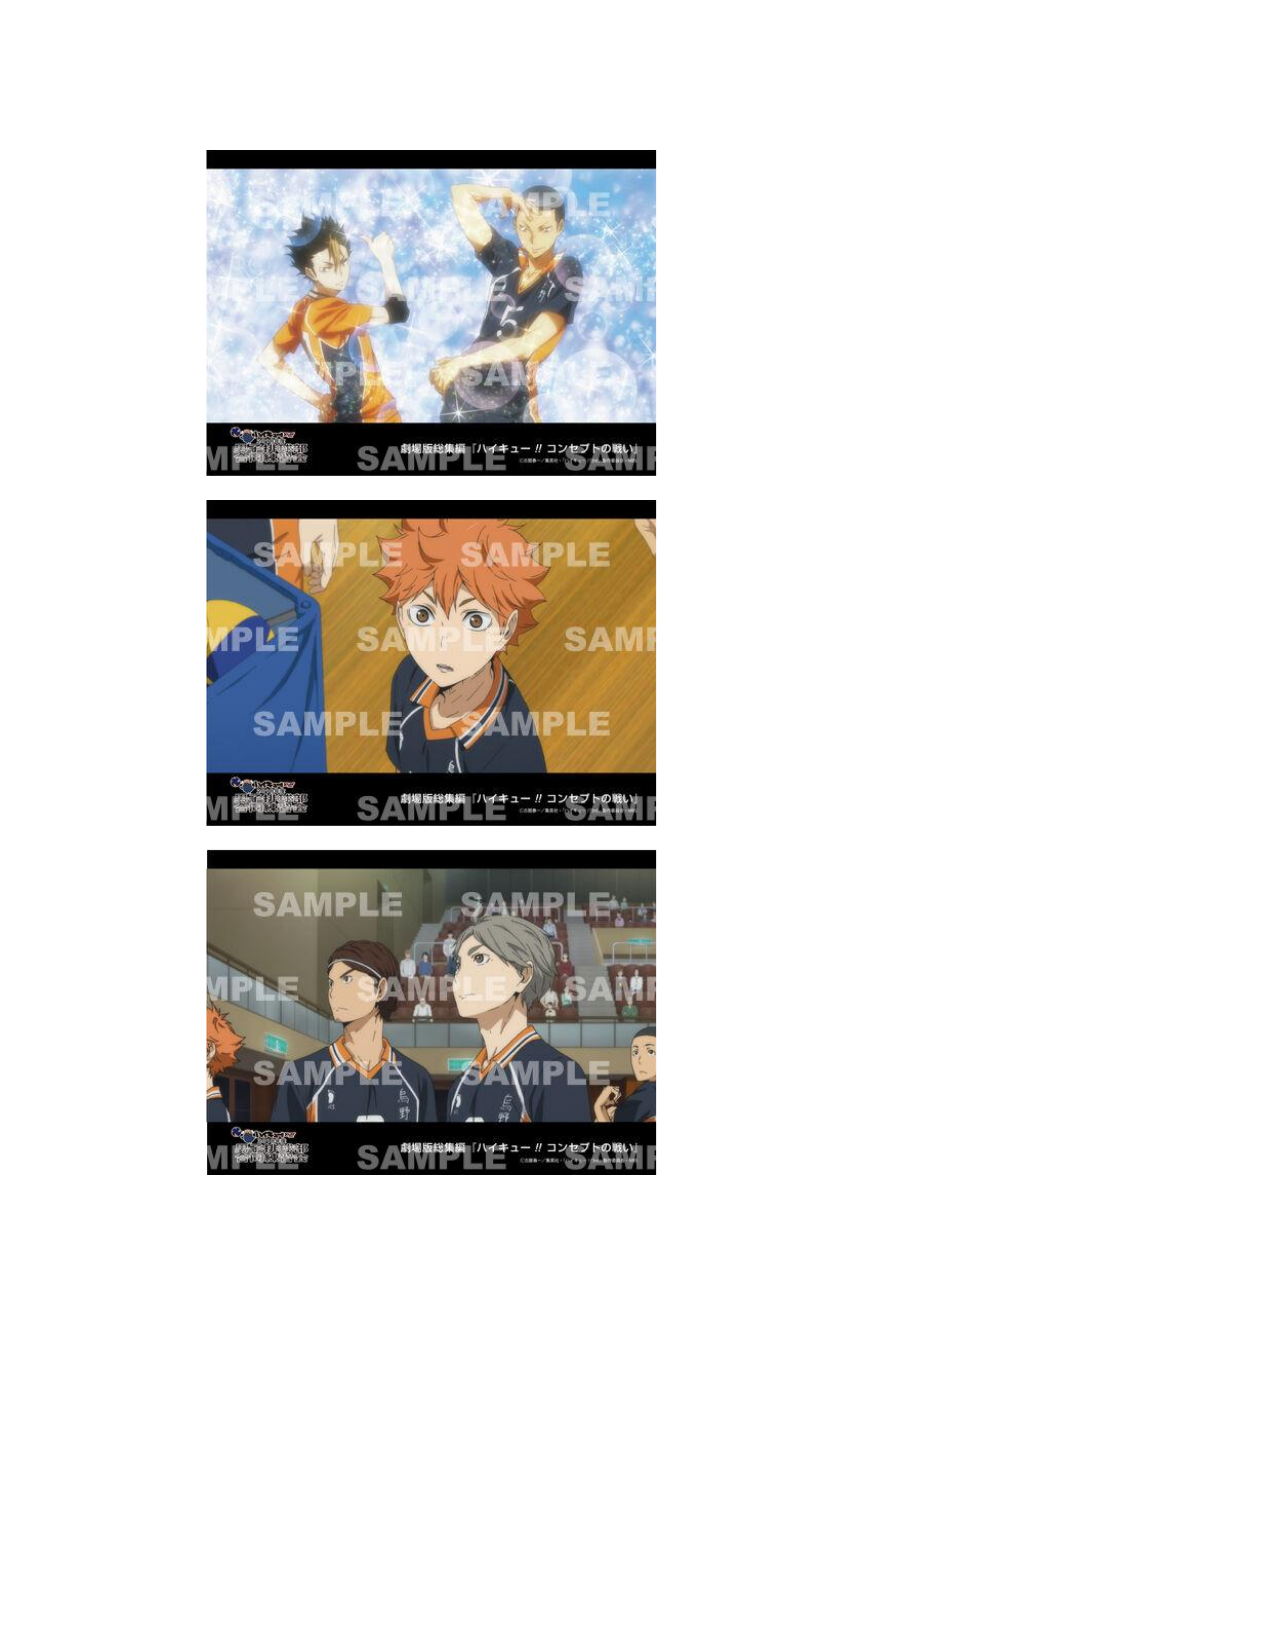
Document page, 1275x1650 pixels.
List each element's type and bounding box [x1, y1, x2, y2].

picture [206, 500, 657, 826]
picture [206, 849, 657, 1175]
picture [206, 150, 657, 476]
